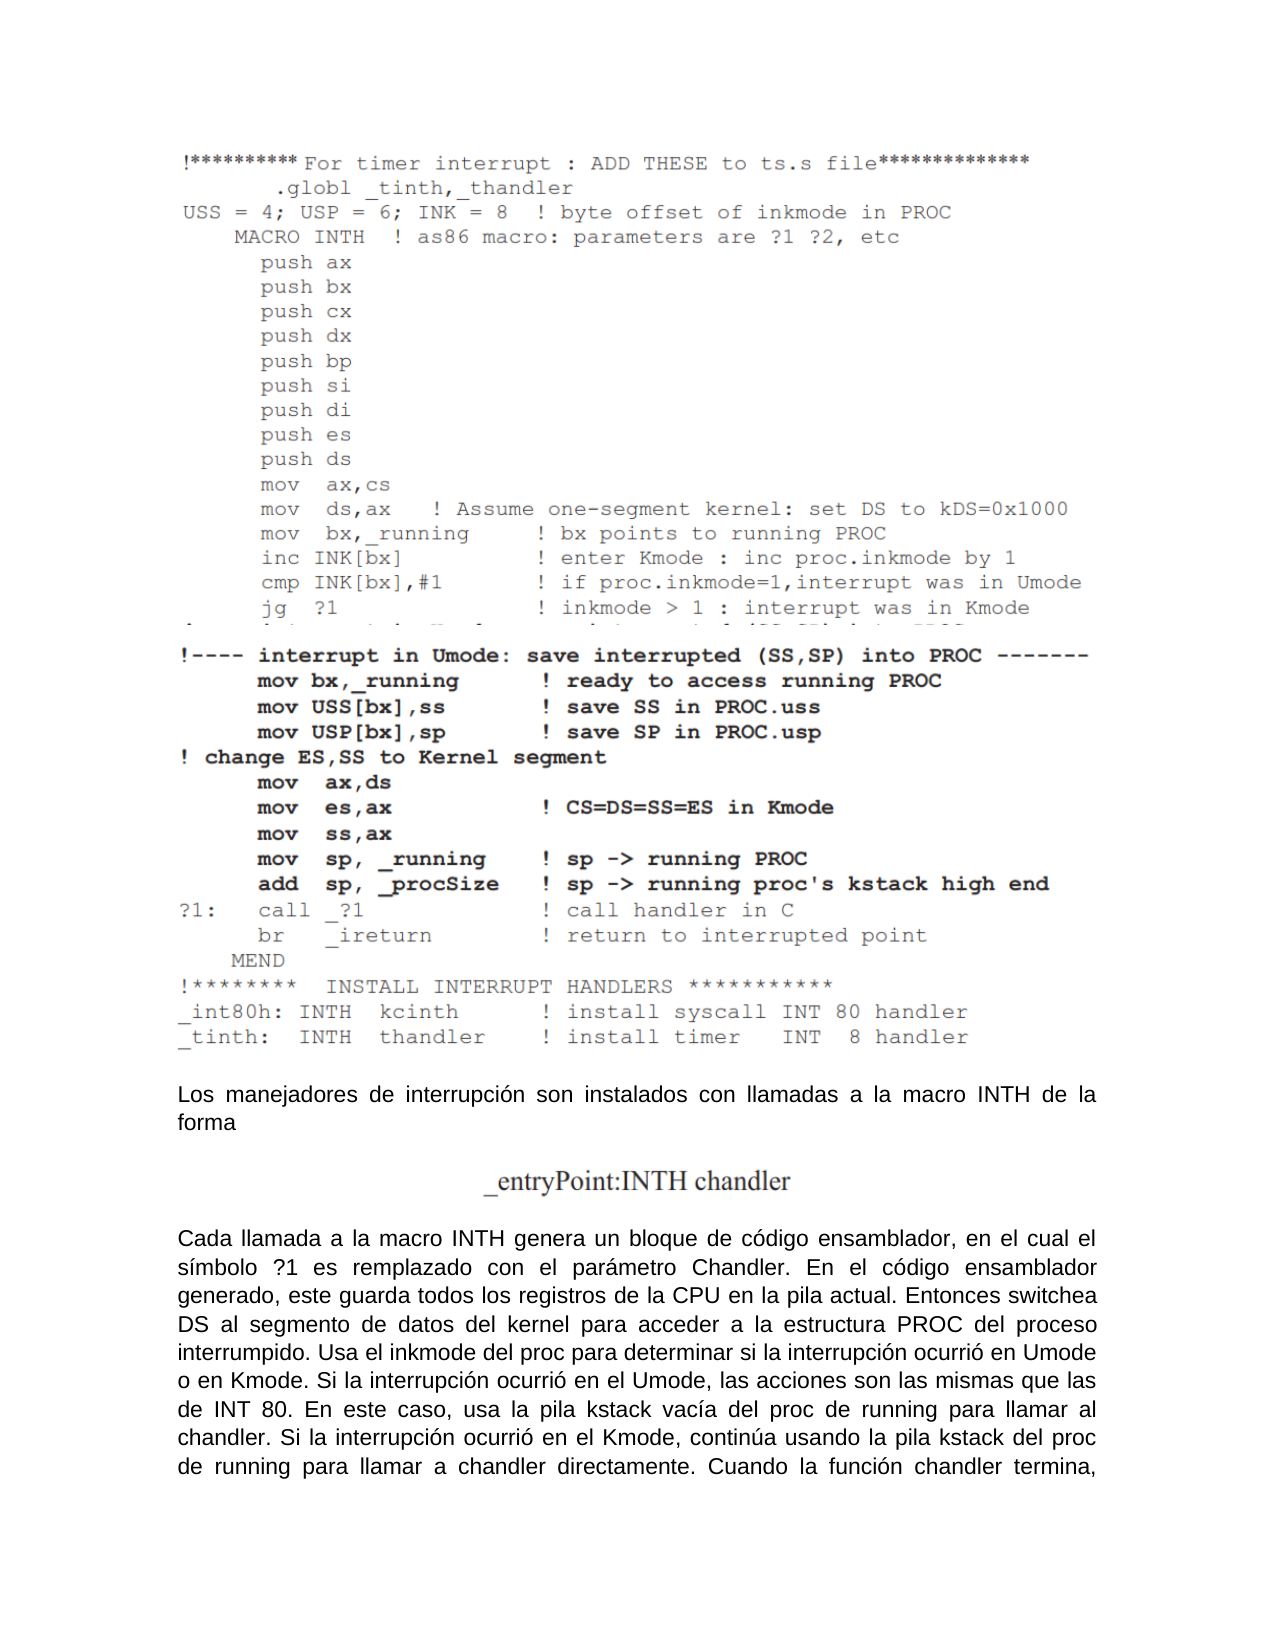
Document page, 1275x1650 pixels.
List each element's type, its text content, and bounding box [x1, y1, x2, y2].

picture [177, 1154, 1098, 1207]
picture [177, 643, 1098, 1062]
picture [177, 147, 1098, 625]
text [177, 1225, 1098, 1479]
text Los manejadores de interrupción son instalados con llamadas a la macro INTH de la forma [177, 1081, 1098, 1136]
